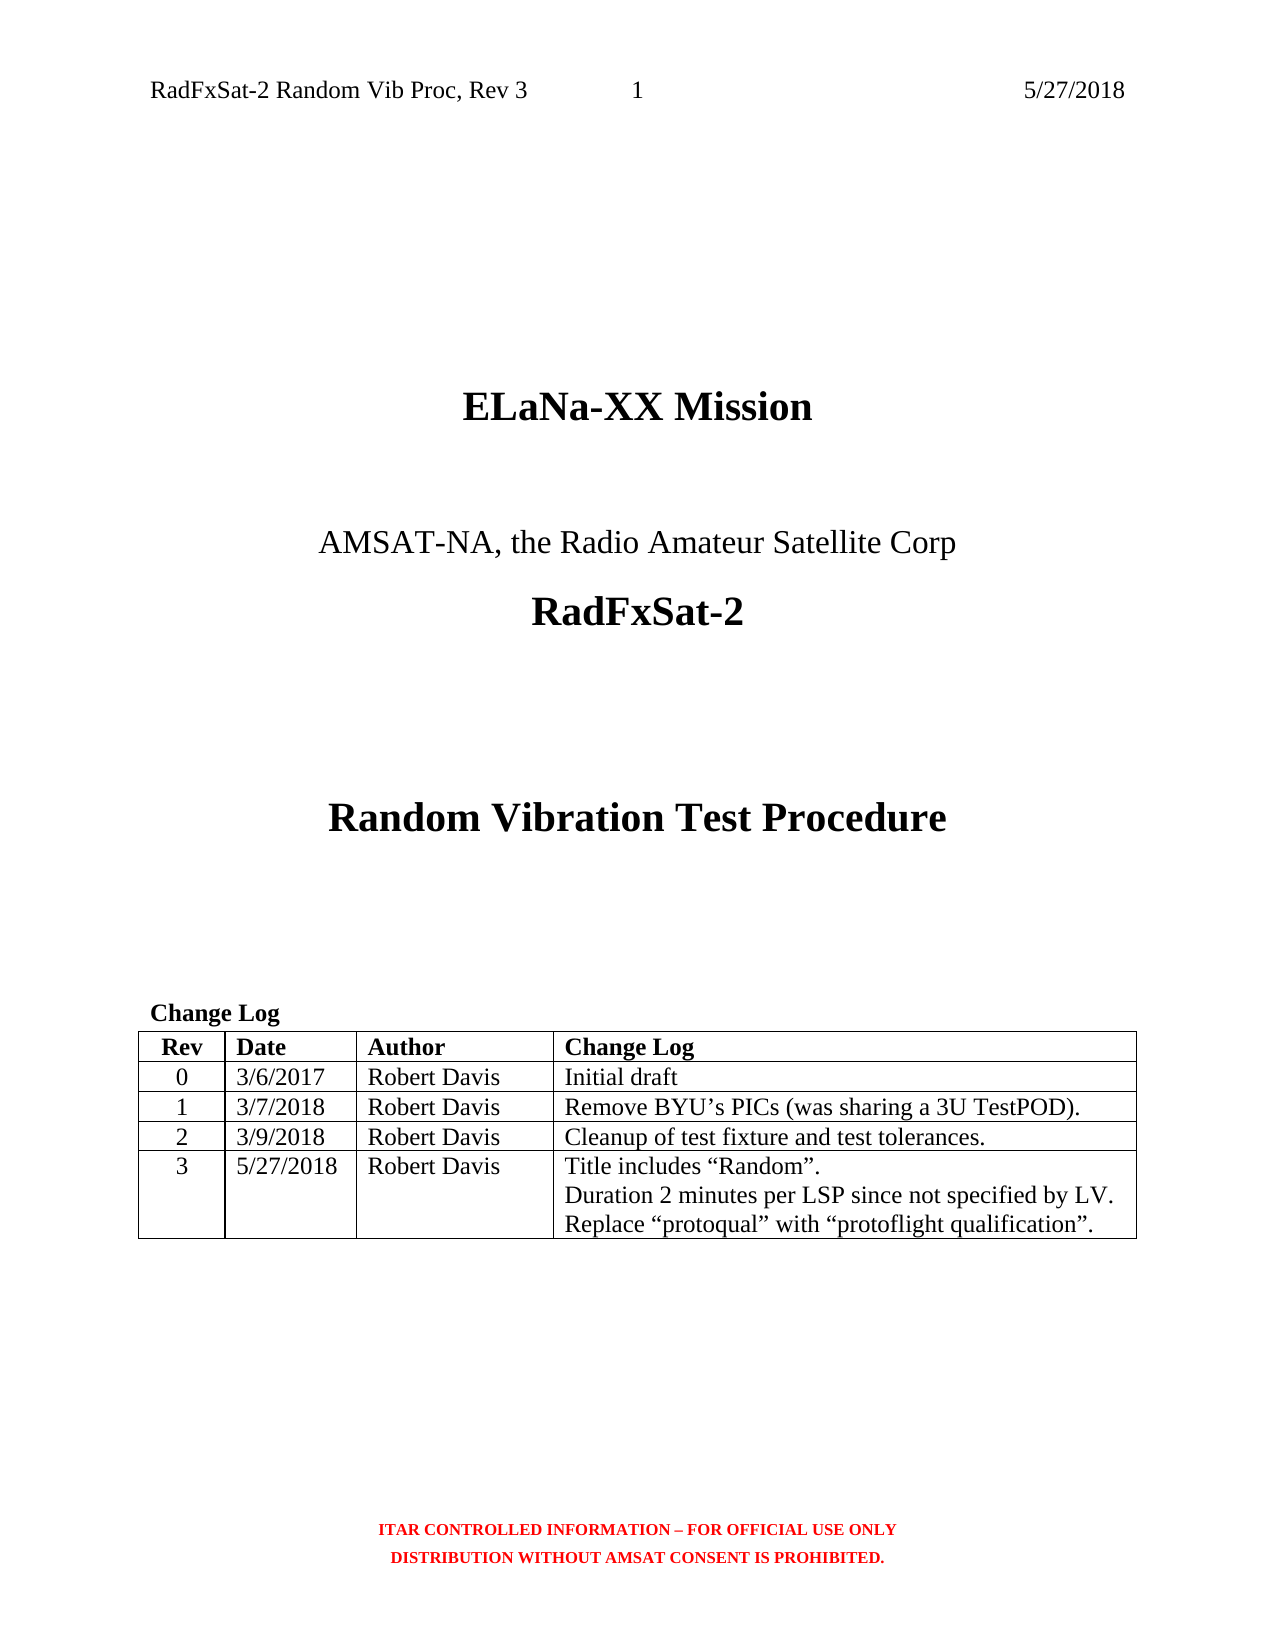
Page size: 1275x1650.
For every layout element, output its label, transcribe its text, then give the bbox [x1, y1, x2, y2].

table_cell 3/6/2017 [226, 1062, 356, 1091]
table_cell Cleanup of test fixture and test tolerances. [554, 1122, 1136, 1150]
subtitle Change Log [150, 998, 1125, 1027]
table_cell 1 [139, 1092, 224, 1121]
table_cell Robert Davis [357, 1151, 553, 1238]
table_cell Robert Davis [357, 1122, 553, 1150]
text AMSAT-NA, the Radio Amateur Satellite Corp [150, 522, 1125, 560]
table_cell 3/9/2018 [226, 1122, 356, 1150]
table_cell 3/7/2018 [226, 1092, 356, 1121]
table_cell Robert Davis [357, 1092, 553, 1121]
table_header Rev [139, 1032, 224, 1061]
table_header Date [226, 1032, 356, 1061]
table_cell 5/27/2018 [226, 1151, 356, 1238]
table_header Change Log [554, 1032, 1136, 1061]
text RadFxSat-2 [150, 587, 1125, 635]
table_cell Robert Davis [357, 1062, 553, 1091]
table_cell 0 [139, 1062, 224, 1091]
table_header Author [357, 1032, 553, 1061]
text Random Vibration Test Procedure [150, 792, 1125, 840]
table_cell 3 [139, 1151, 224, 1238]
table_cell Title includes “Random”. Duration 2 minutes per LSP since not specified by LV. Replace “protoqual” with “protoflight qualification”. [554, 1151, 1136, 1238]
table_cell Remove BYU’s PICs (was sharing a 3U TestPOD). [554, 1092, 1136, 1121]
table_cell Initial draft [554, 1062, 1136, 1091]
text ELaNa-XX Mission [150, 381, 1125, 429]
table_cell 2 [139, 1122, 224, 1150]
